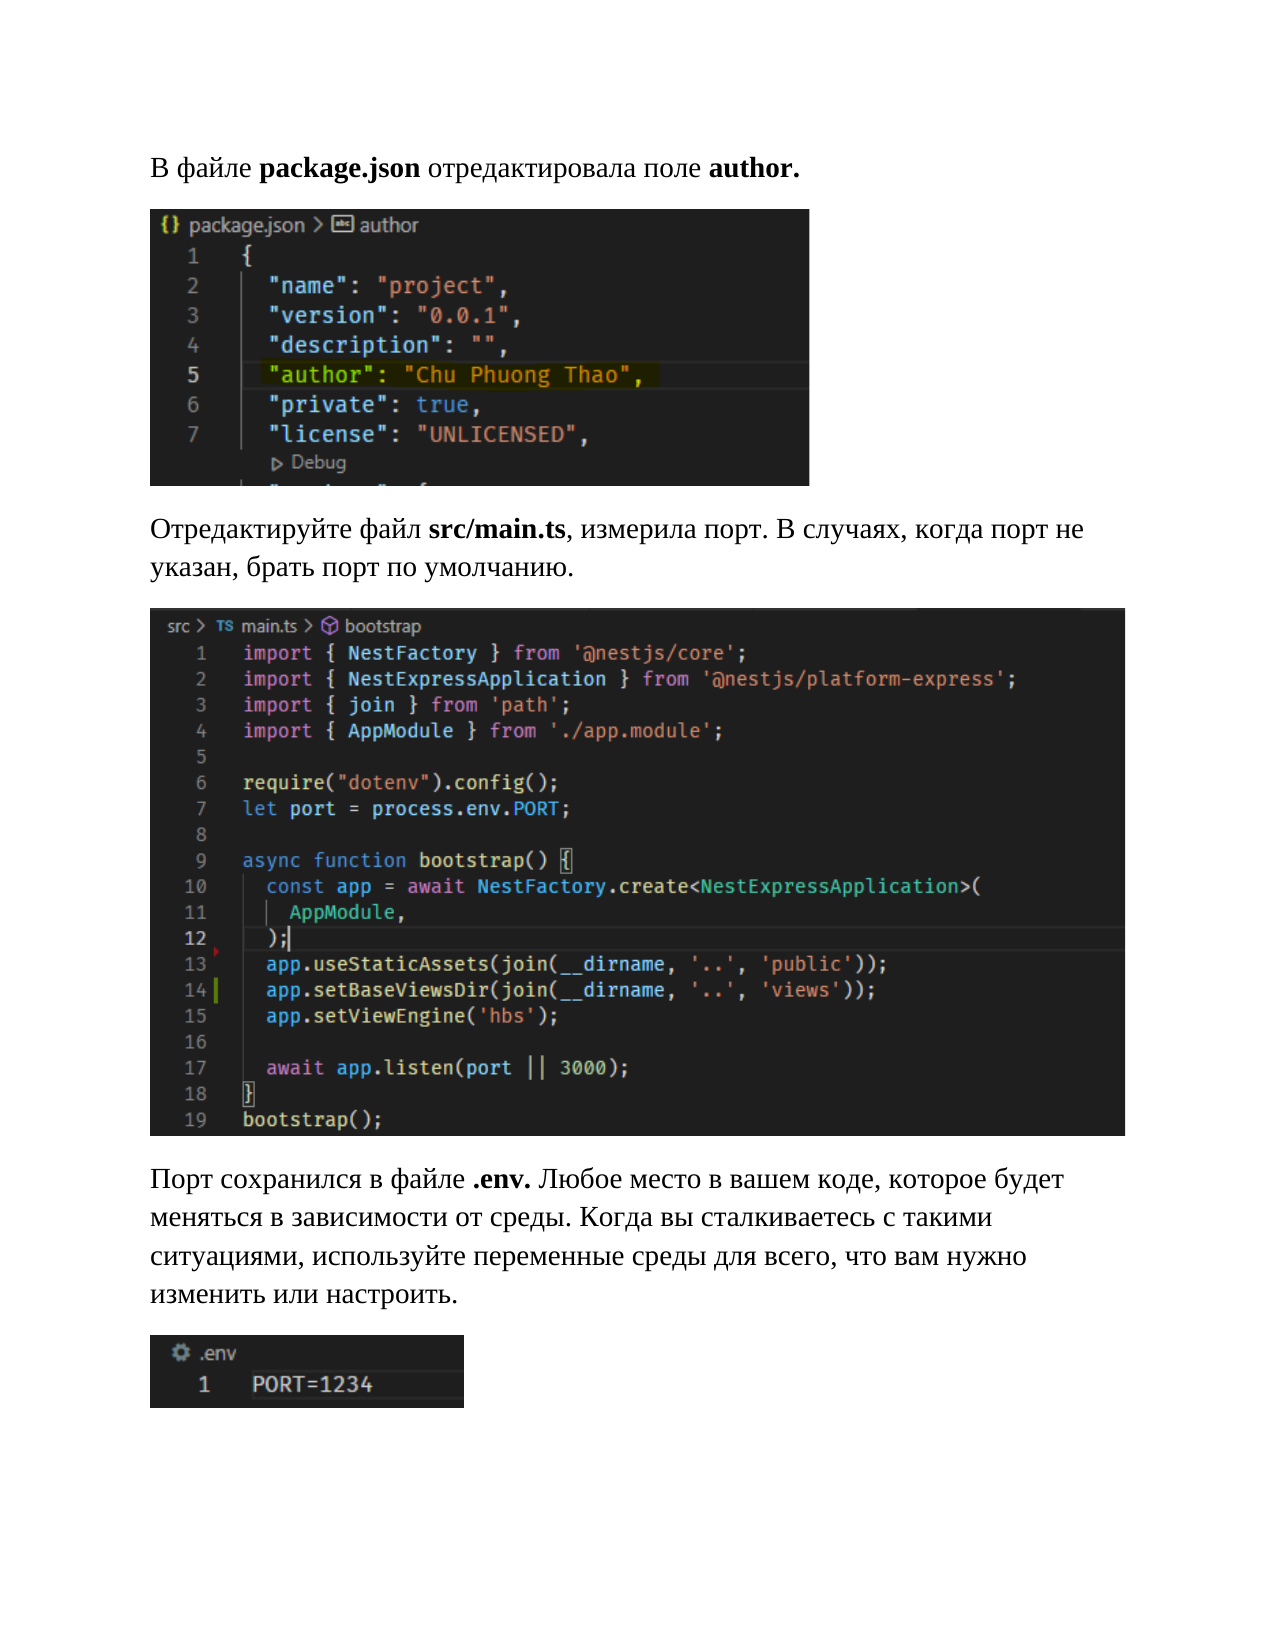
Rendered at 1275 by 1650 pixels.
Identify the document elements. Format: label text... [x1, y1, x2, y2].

text В файле package.json отредактировала поле author. [150, 150, 1125, 183]
picture [150, 608, 1125, 1136]
text Порт сохранился в файле .env. Любое место в вашем коде, которое будет меняться в зависимости от среды. Когда вы сталкиваетесь с такими ситуациями, используйте переменные среды для всего, что вам нужно изменить или настроить. [150, 1161, 1125, 1310]
picture [150, 1335, 464, 1408]
picture [150, 209, 810, 486]
text Отредактируйте файл src/main.ts, измерила порт. В случаях, когда порт не указан, брать порт по умолчанию. [150, 511, 1125, 583]
